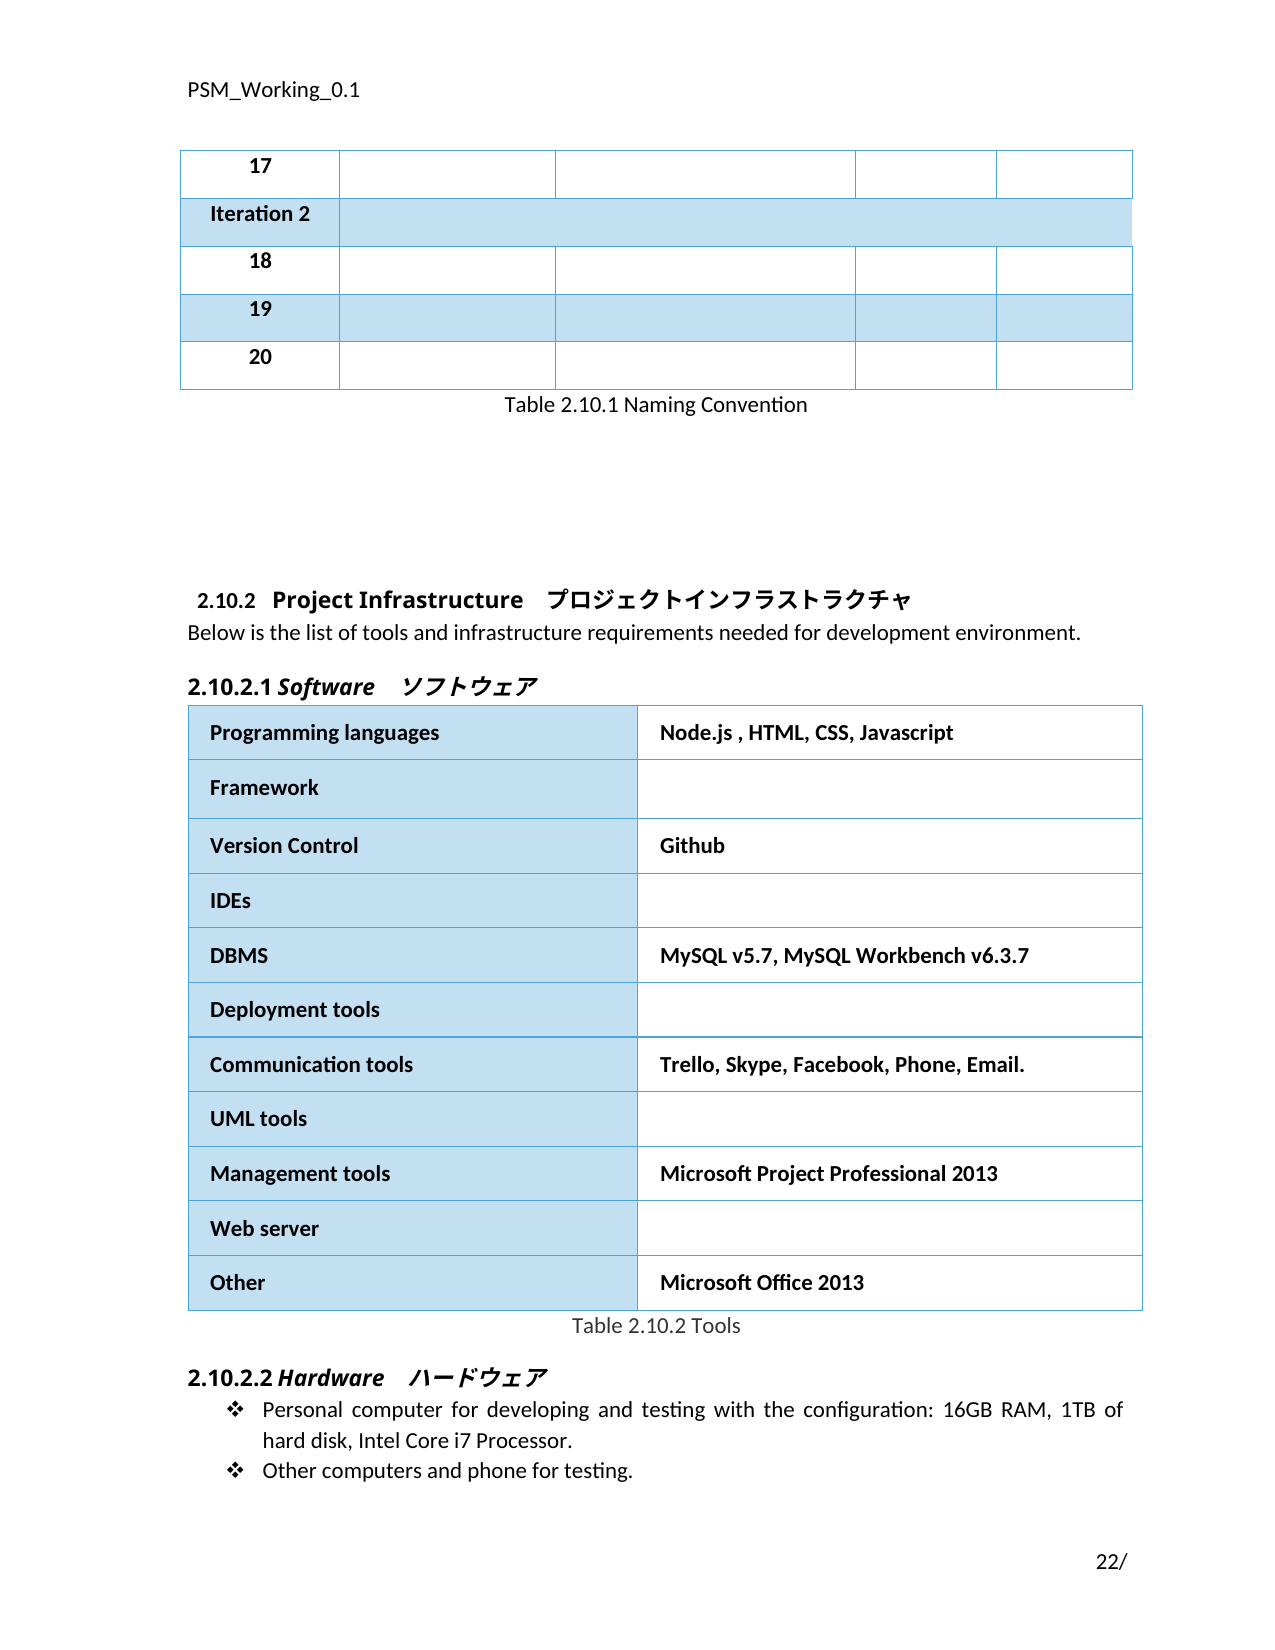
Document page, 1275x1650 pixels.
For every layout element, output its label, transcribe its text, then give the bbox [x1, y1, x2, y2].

table_cell [856, 295, 996, 341]
table_header Node.js , HTML, CSS, Javascript [638, 706, 1142, 759]
subtitle Project Infrastructure プロジェクトインフラストラクチャ [197, 582, 1125, 615]
table_cell [340, 295, 555, 341]
table_cell Web server [189, 1201, 637, 1255]
table_cell 20 [181, 342, 339, 389]
table_cell [856, 342, 996, 389]
table_cell Communication tools [189, 1038, 637, 1091]
text Table 2.10.2 Tools [187, 1311, 1125, 1339]
table_cell [340, 342, 555, 389]
table_cell 18 [181, 247, 339, 293]
table_cell [856, 247, 996, 293]
table_cell [556, 342, 855, 389]
table_cell [340, 247, 555, 293]
table_cell [638, 1092, 1142, 1146]
table_cell [556, 151, 855, 198]
table_cell 19 [181, 295, 339, 341]
subtitle Software ソフトウェア [187, 669, 1125, 702]
table_cell MySQL v5.7, MySQL Workbench v6.3.7 [638, 928, 1142, 982]
table_cell Deployment tools [189, 983, 637, 1036]
table_cell Iteration 2 [181, 199, 339, 246]
table_cell [556, 247, 855, 293]
table_cell [997, 247, 1132, 293]
table_cell UML tools [189, 1092, 637, 1146]
table_cell Version Control [189, 819, 637, 873]
subtitle Hardware ハードウェア [187, 1359, 1125, 1393]
list Personal computer for developing and testing with the configuration: 16GB RAM, 1TB of hard disk, Intel Core i7 Processor. [225, 1396, 1125, 1454]
table_cell [638, 1201, 1142, 1255]
text Below is the list of tools and infrastructure requirements needed for development environment. [187, 618, 1125, 646]
table_cell [638, 760, 1142, 818]
table_cell DBMS [189, 928, 637, 982]
table_cell [856, 151, 996, 198]
table_cell IDEs [189, 874, 637, 927]
table_cell Microsoft Project Professional 2013 [638, 1147, 1142, 1200]
table_header Programming languages [189, 706, 637, 759]
table_cell [340, 151, 555, 198]
table_cell Github [638, 819, 1142, 873]
table_cell Management tools [189, 1147, 637, 1200]
table_cell [638, 983, 1142, 1036]
list Other computers and phone for testing. [225, 1456, 1125, 1484]
table_cell Framework [189, 760, 637, 818]
text Table 2.10.1 Naming Convention [187, 390, 1125, 418]
table_cell [997, 151, 1132, 198]
table_cell Trello, Skype, Facebook, Phone, Email. [638, 1038, 1142, 1091]
table_cell [997, 342, 1132, 389]
table_cell [638, 874, 1142, 927]
table_cell 17 [181, 151, 339, 198]
table_cell Other [189, 1256, 637, 1310]
table_cell [997, 295, 1132, 341]
table_cell Microsoft Office 2013 [638, 1256, 1142, 1310]
table_cell [556, 295, 855, 341]
